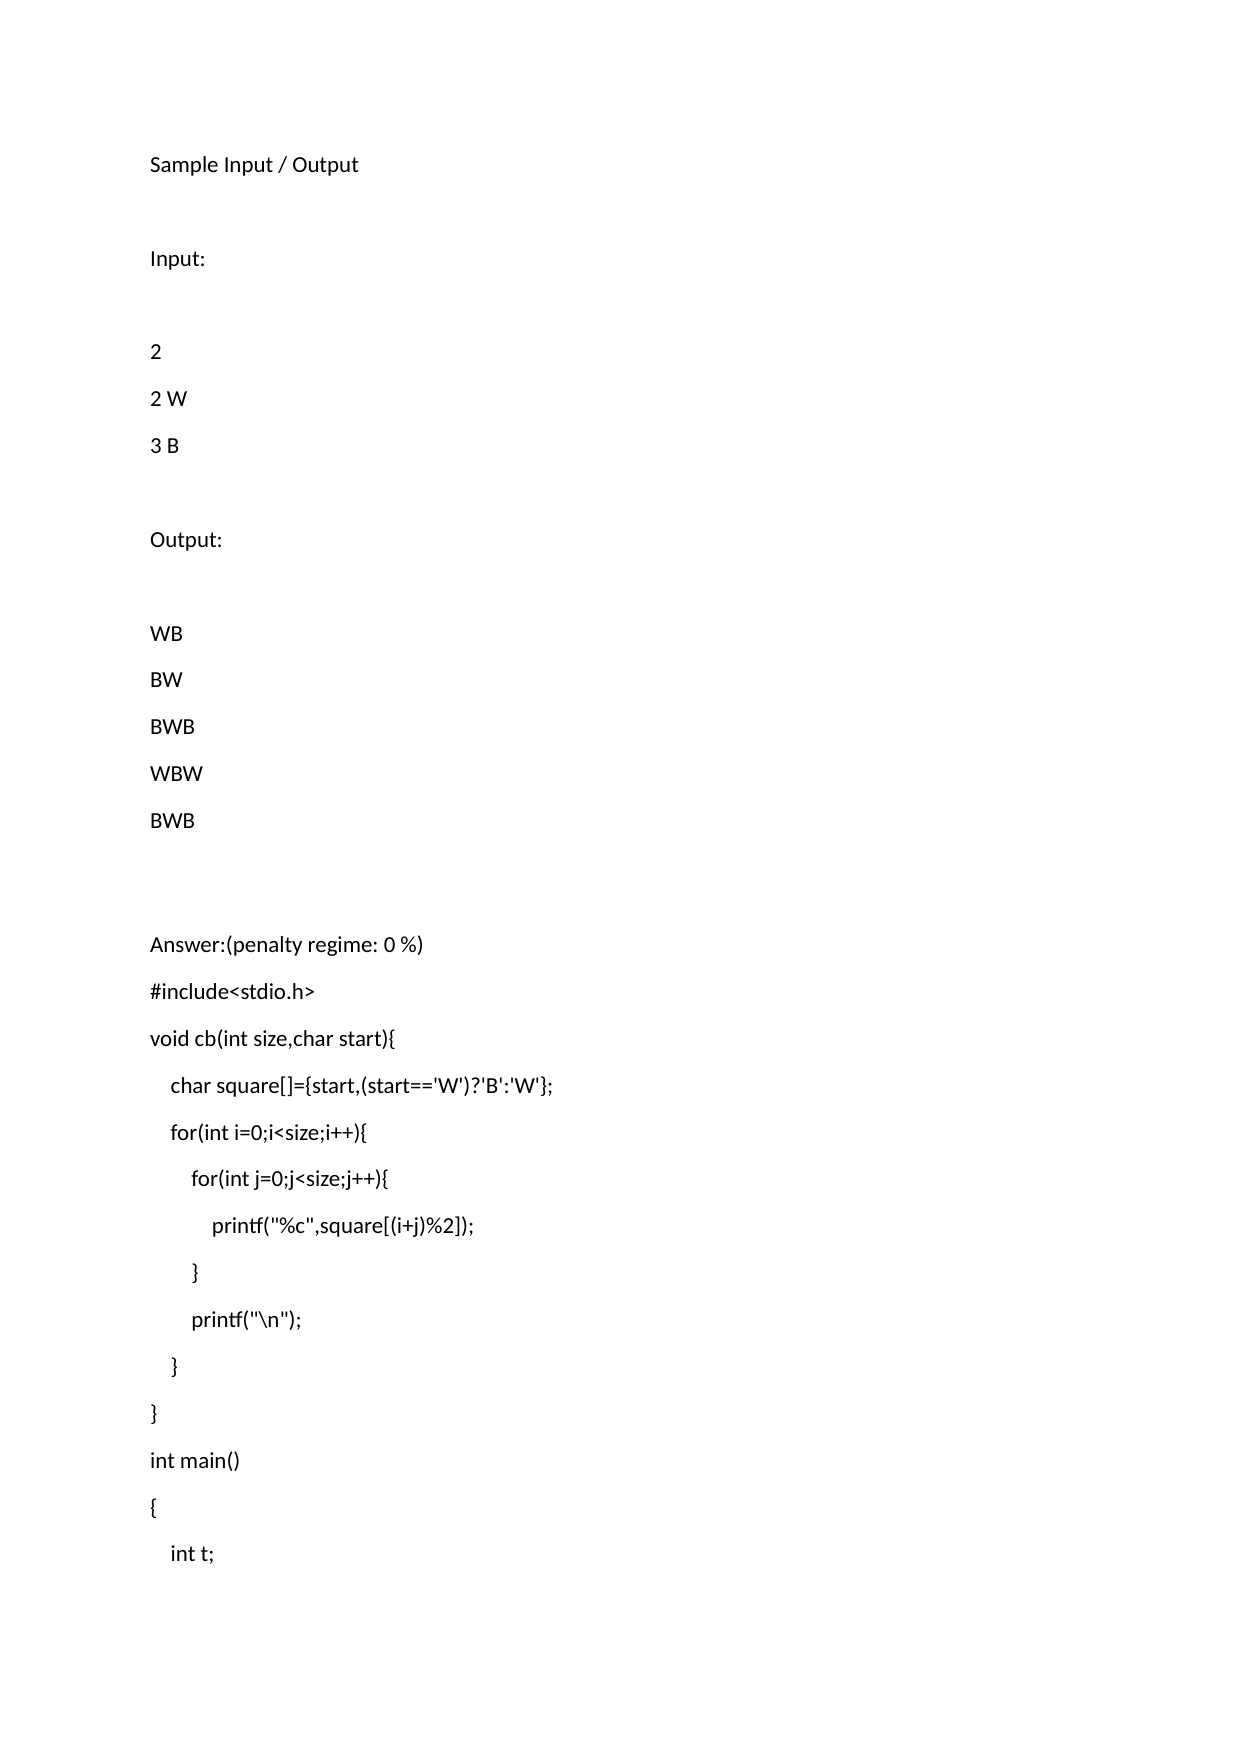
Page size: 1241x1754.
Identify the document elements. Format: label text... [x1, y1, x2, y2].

text char square[]={start,(start=='W')?'B':'W'}; [150, 1071, 1090, 1099]
text Output: [150, 525, 1090, 553]
text BWB [150, 806, 1090, 834]
text int main() [150, 1446, 1090, 1474]
text for(int j=0;j<size;j++){ [150, 1164, 1090, 1193]
text { [150, 1493, 1090, 1521]
text BWB [150, 712, 1090, 741]
text 2 W [150, 384, 1090, 412]
text 2 [150, 337, 1090, 366]
text WB [150, 619, 1090, 647]
text printf("%c",square[(i+j)%2]); [150, 1211, 1090, 1239]
text } [150, 1258, 1090, 1286]
text int t; [150, 1539, 1090, 1568]
text BW [150, 666, 1090, 694]
text for(int i=0;i<size;i++){ [150, 1118, 1090, 1146]
text #include<stdio.h> [150, 977, 1090, 1005]
text Answer:(penalty regime: 0 %) [150, 930, 1090, 958]
text } [150, 1399, 1090, 1427]
text } [150, 1352, 1090, 1380]
text WBW [150, 759, 1090, 787]
text void cb(int size,char start){ [150, 1024, 1090, 1052]
text 3 B [150, 431, 1090, 459]
text printf("\n"); [150, 1305, 1090, 1333]
text Input: [150, 244, 1090, 272]
text Sample Input / Output [150, 150, 1090, 178]
